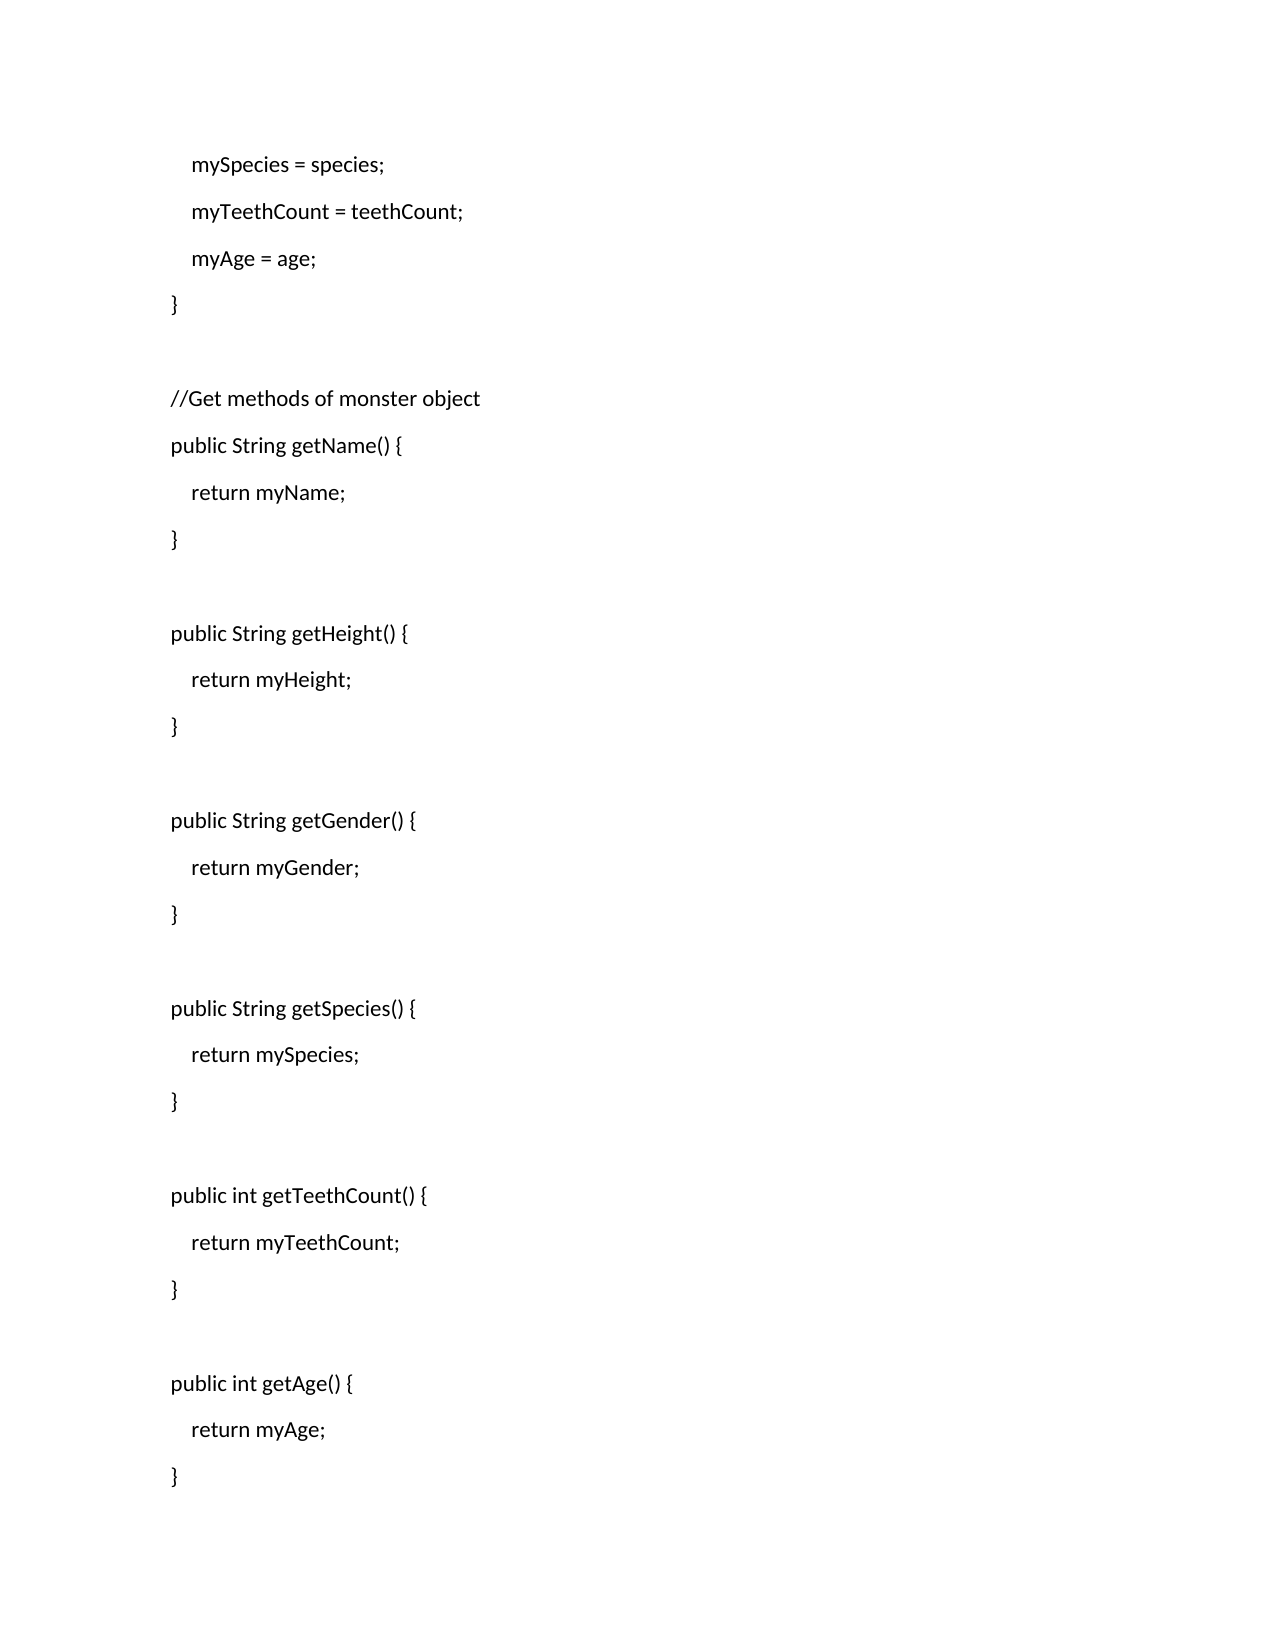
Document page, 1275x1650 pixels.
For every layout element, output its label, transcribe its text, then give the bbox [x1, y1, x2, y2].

text myTeethCount = teethCount; [150, 197, 1125, 225]
text } [150, 291, 1125, 319]
text } [150, 1275, 1125, 1303]
text return myHeight; [150, 666, 1125, 694]
text } [150, 1462, 1125, 1491]
text public String getSpecies() { [150, 994, 1125, 1022]
text } [150, 1087, 1125, 1116]
text public int getAge() { [150, 1369, 1125, 1397]
text return mySpecies; [150, 1041, 1125, 1069]
text mySpecies = species; [150, 150, 1125, 178]
text public int getTeethCount() { [150, 1181, 1125, 1209]
text } [150, 900, 1125, 928]
text public String getName() { [150, 431, 1125, 459]
text } [150, 525, 1125, 553]
text public String getHeight() { [150, 619, 1125, 647]
text return myTeethCount; [150, 1228, 1125, 1256]
text myAge = age; [150, 244, 1125, 272]
text public String getGender() { [150, 806, 1125, 834]
text return myGender; [150, 853, 1125, 881]
text return myAge; [150, 1416, 1125, 1444]
text //Get methods of monster object [150, 384, 1125, 412]
text return myName; [150, 478, 1125, 506]
text } [150, 712, 1125, 741]
